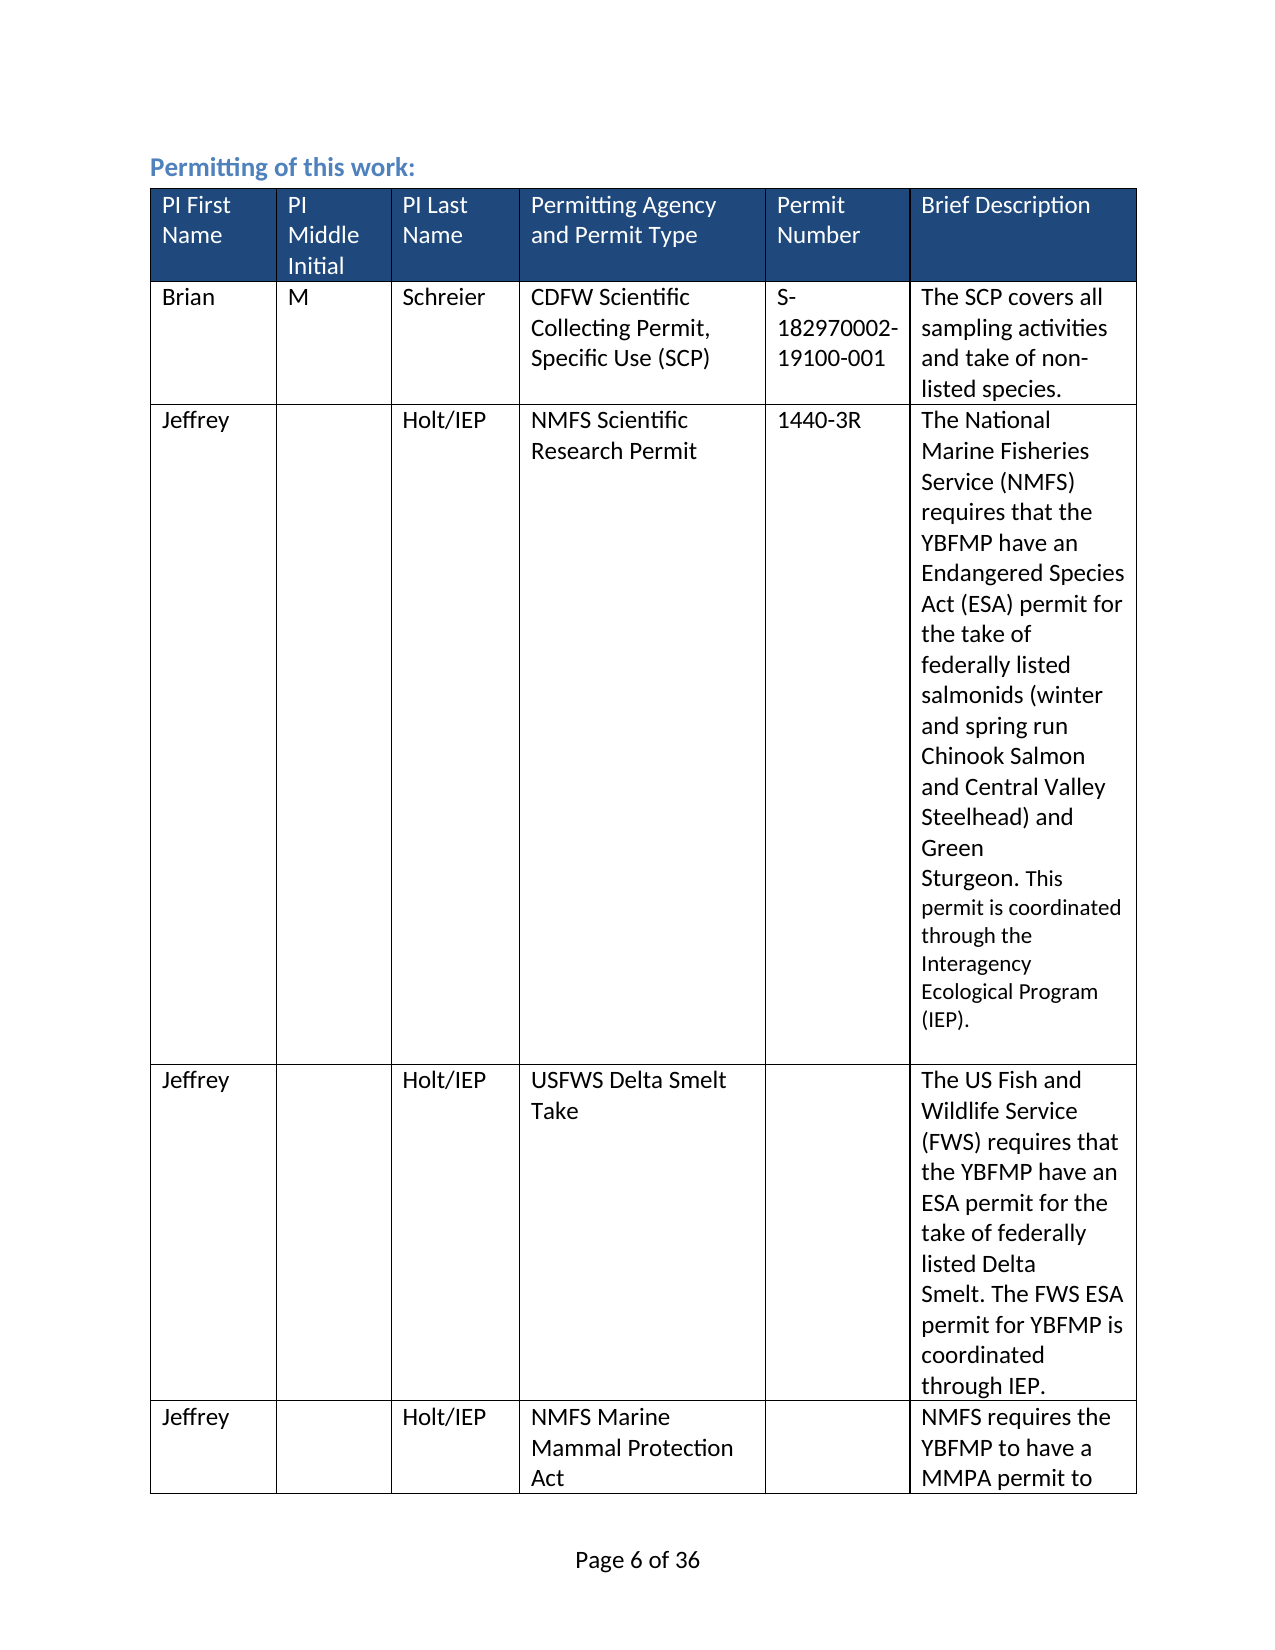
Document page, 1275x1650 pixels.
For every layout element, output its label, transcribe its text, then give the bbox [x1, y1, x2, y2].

table_header PI Last Name [392, 189, 519, 281]
table_cell Holt/IEP [392, 405, 519, 1064]
table_cell Holt/IEP [392, 1065, 519, 1400]
table_header Permit Number [766, 189, 909, 281]
table_cell Jeffrey [151, 1065, 276, 1400]
table_header Permitting Agency and Permit Type [520, 189, 765, 281]
table_cell Holt/IEP [392, 1401, 519, 1493]
table_cell NMFS Scientific Research Permit [520, 405, 765, 1064]
table_cell NMFS Marine Mammal Protection Act [520, 1401, 765, 1493]
table_header PI First Name [151, 189, 276, 281]
table_cell The SCP covers all sampling activities and take of non-listed species. [911, 282, 1136, 404]
table_cell Schreier [392, 282, 519, 404]
table_cell 1440-3R [766, 405, 909, 1064]
table_cell [766, 1401, 909, 1493]
table_header Brief Description [911, 189, 1136, 281]
table_cell Jeffrey [151, 405, 276, 1064]
table_cell [277, 405, 391, 1064]
table_header PI Middle Initial [277, 189, 391, 281]
table_cell [277, 1065, 391, 1400]
table_cell [766, 1065, 909, 1400]
table_cell S-182970002-19100-001 [766, 282, 909, 404]
table_cell [277, 1401, 391, 1493]
table_cell The US Fish and Wildlife Service (FWS) requires that the YBFMP have an ESA permit for the take of federally listed Delta Smelt. The FWS ESA permit for YBFMP is coordinated through IEP. [911, 1065, 1136, 1400]
subtitle Permitting of this work: [150, 150, 1125, 183]
table_cell Brian [151, 282, 276, 404]
table_cell M [277, 282, 391, 404]
table_cell The National Marine Fisheries Service (NMFS) requires that the YBFMP have an Endangered Species Act (ESA) permit for the take of federally listed salmonids (winter and spring run Chinook Salmon and Central Valley Steelhead) and Green Sturgeon. This permit is coordinated through the Interagency Ecological Program (IEP). [911, 405, 1136, 1064]
table_cell Jeffrey [151, 1401, 276, 1493]
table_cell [911, 1401, 1136, 1493]
table_cell CDFW Scientific Collecting Permit, Specific Use (SCP) [520, 282, 765, 404]
table_cell USFWS Delta Smelt Take [520, 1065, 765, 1400]
